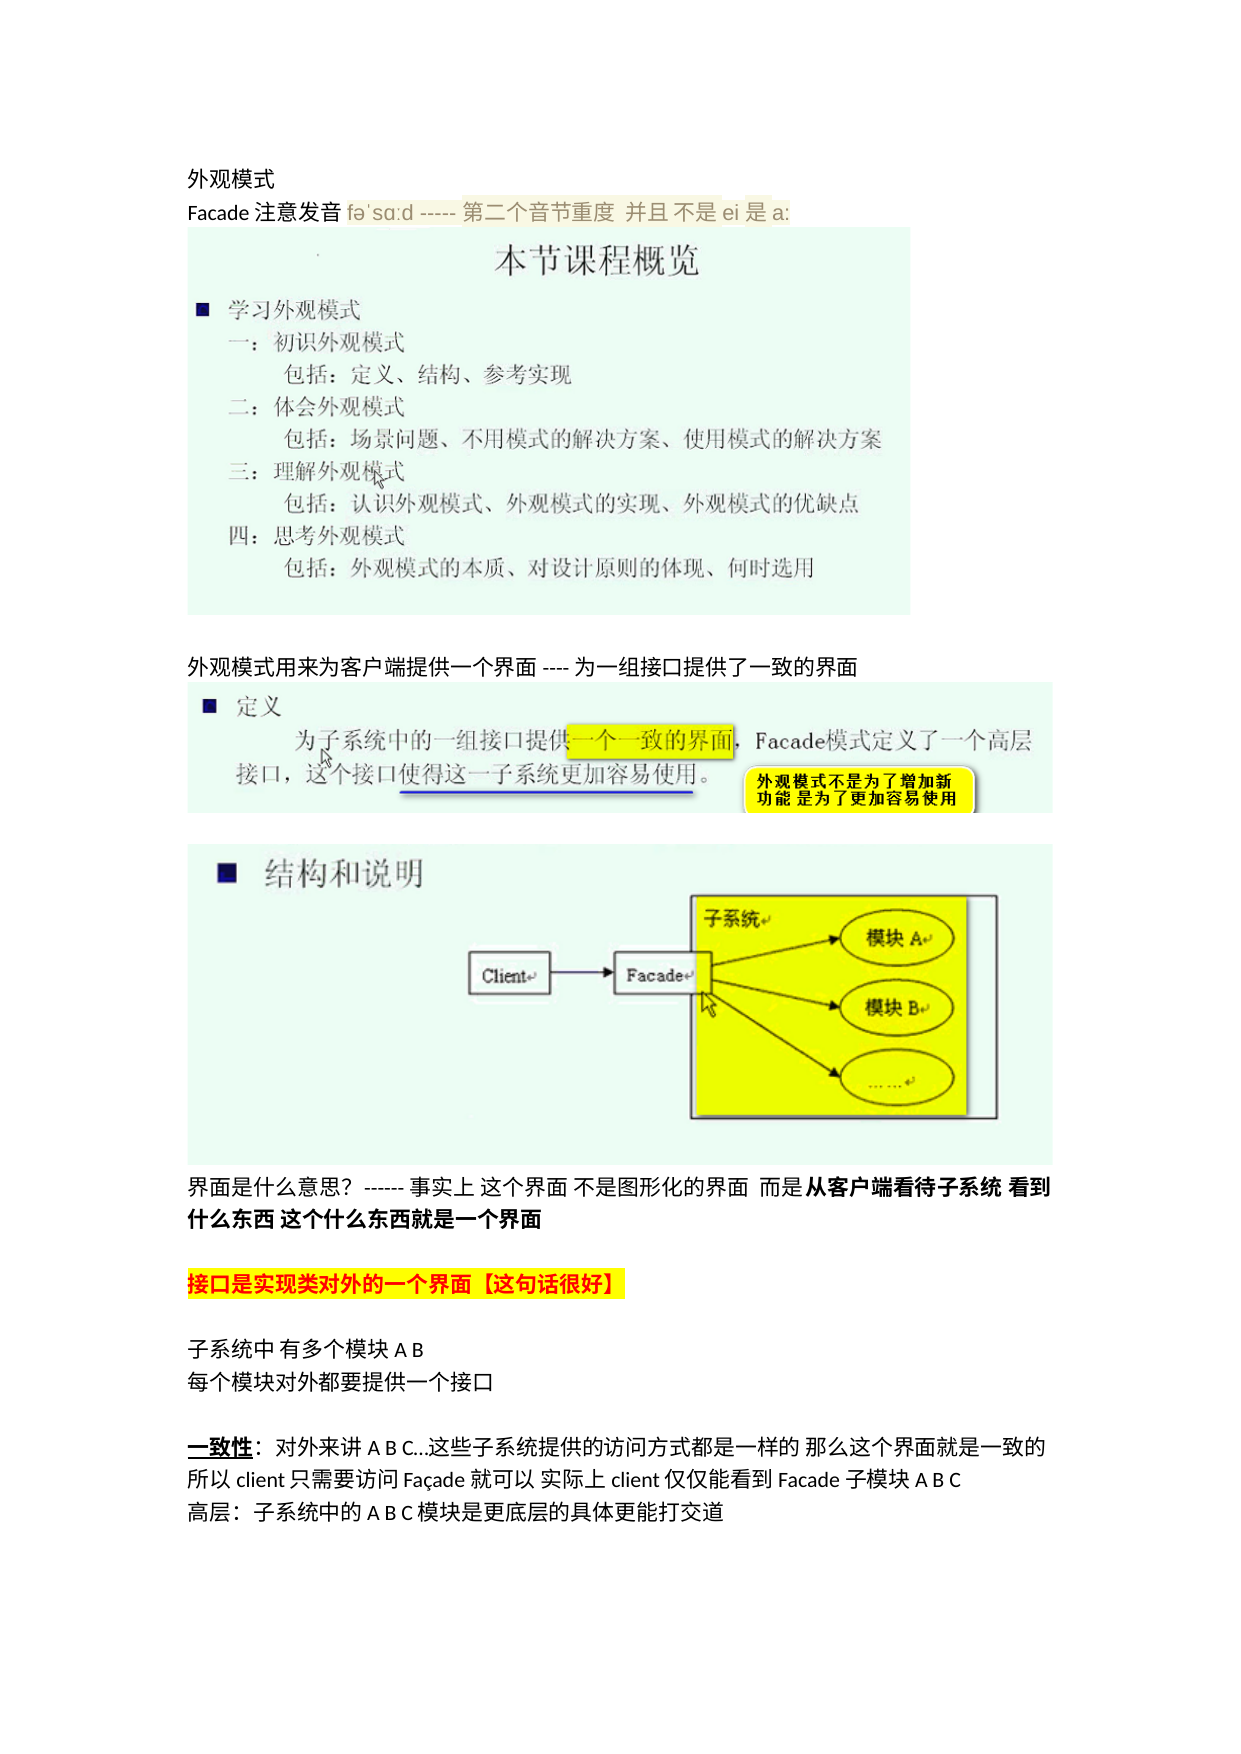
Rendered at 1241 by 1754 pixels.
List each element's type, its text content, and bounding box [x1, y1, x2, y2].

picture [187, 682, 1053, 813]
text 每个模块对外都要提供一个接口 [187, 1364, 1053, 1397]
text 外观模式 [187, 162, 1053, 194]
text 高层：子系统中的A B C模块是更底层的具体更能打交道 [187, 1494, 1053, 1527]
text 一致性：对外来讲 A B C…这些子系统提供的访问方式都是一样的 那么这个界面就是一致的 [187, 1429, 1053, 1462]
text 子系统中 有多个模块 A B [187, 1332, 1053, 1364]
picture [187, 844, 1053, 1165]
text 所以 client只需要访问Façade 就可以 实际上 client仅仅能看到Facade 子模块A B C [187, 1462, 1053, 1494]
text 界面是什么意思？------ 事实上 这个界面 不是图形化的界面 而是从客户端看待子系统 看到什么东西 这个什么东西就是一个界面 [187, 1169, 1053, 1234]
text 外观模式用来为客户端提供一个界面 ---- 为一组接口提供了一致的界面 [187, 649, 1053, 682]
text 接口是实现类对外的一个界面【这句话很好】 [187, 1267, 1053, 1299]
picture [187, 227, 911, 615]
text Facade 注意发音 fəˈsɑːd ----- 第二个音节重度 并且 不是ei 是 a: [187, 194, 1053, 227]
